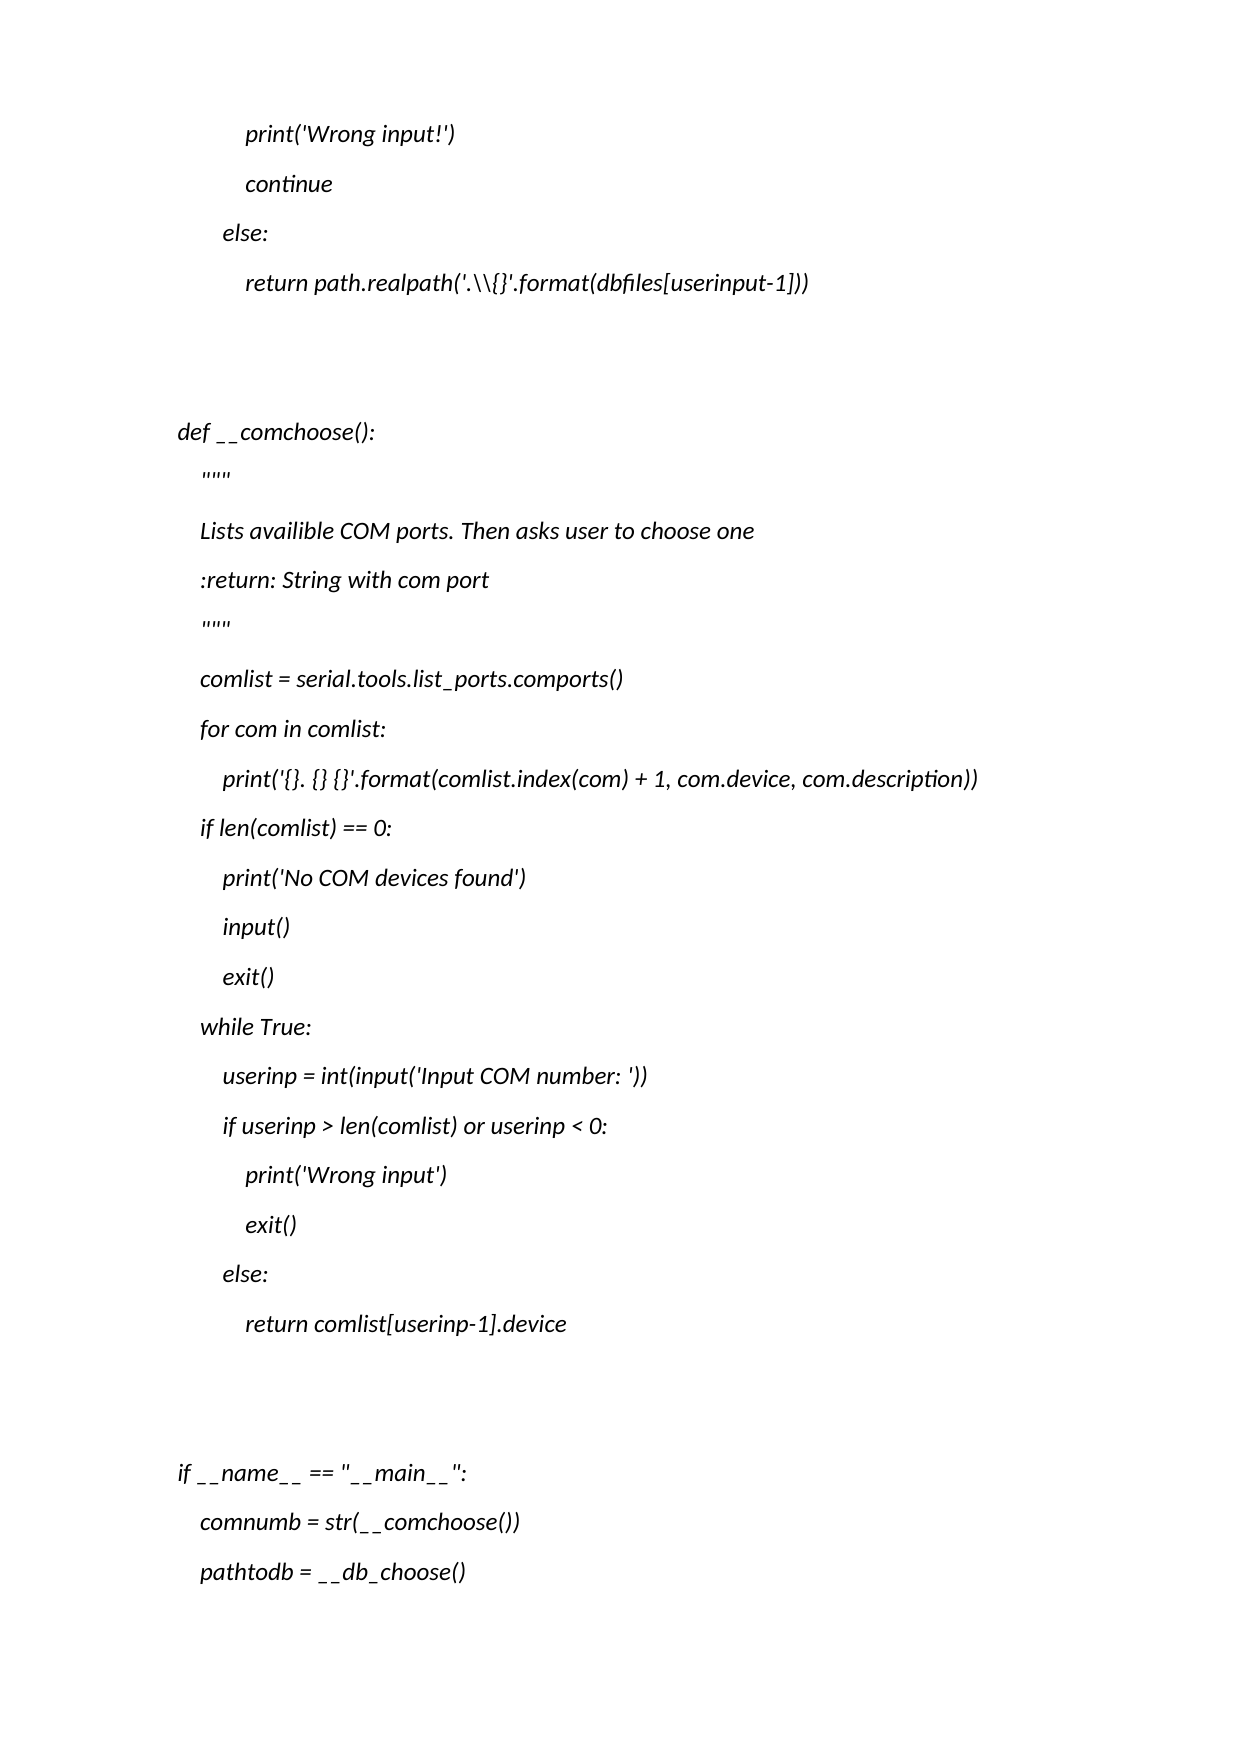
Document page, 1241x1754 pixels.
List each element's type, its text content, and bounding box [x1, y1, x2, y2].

text print('Wrong input!') [177, 118, 1152, 149]
text if userinp > len(comlist) or userinp < 0: [177, 1110, 1152, 1140]
text print('Wrong input') [177, 1159, 1152, 1190]
text else: [177, 1258, 1152, 1289]
text comnumb = str(__comchoose()) [177, 1506, 1152, 1537]
text input() [177, 911, 1152, 942]
text while True: [177, 1011, 1152, 1041]
text """ [177, 465, 1152, 496]
text exit() [177, 961, 1152, 992]
text Lists availible COM ports. Then asks user to choose one [177, 515, 1152, 545]
text """ [177, 614, 1152, 644]
text comlist = serial.tools.list_ports.comports() [177, 663, 1152, 694]
text if len(comlist) == 0: [177, 812, 1152, 843]
text for com in comlist: [177, 713, 1152, 744]
text else: [177, 217, 1152, 248]
text def __comchoose(): [177, 416, 1152, 446]
text return path.realpath('.\\{}'.format(dbfiles[userinput-1])) [177, 267, 1152, 297]
text userinp = int(input('Input COM number: ')) [177, 1060, 1152, 1091]
text :return: String with com port [177, 564, 1152, 595]
text pathtodb = __db_choose() [177, 1556, 1152, 1587]
text continue [177, 168, 1152, 198]
text exit() [177, 1209, 1152, 1239]
text if __name__ == "__main__": [177, 1457, 1152, 1487]
text print('No COM devices found') [177, 862, 1152, 892]
text return comlist[userinp-1].device [177, 1308, 1152, 1339]
text print('{}. {} {}'.format(comlist.index(com) + 1, com.device, com.description)) [177, 763, 1152, 793]
